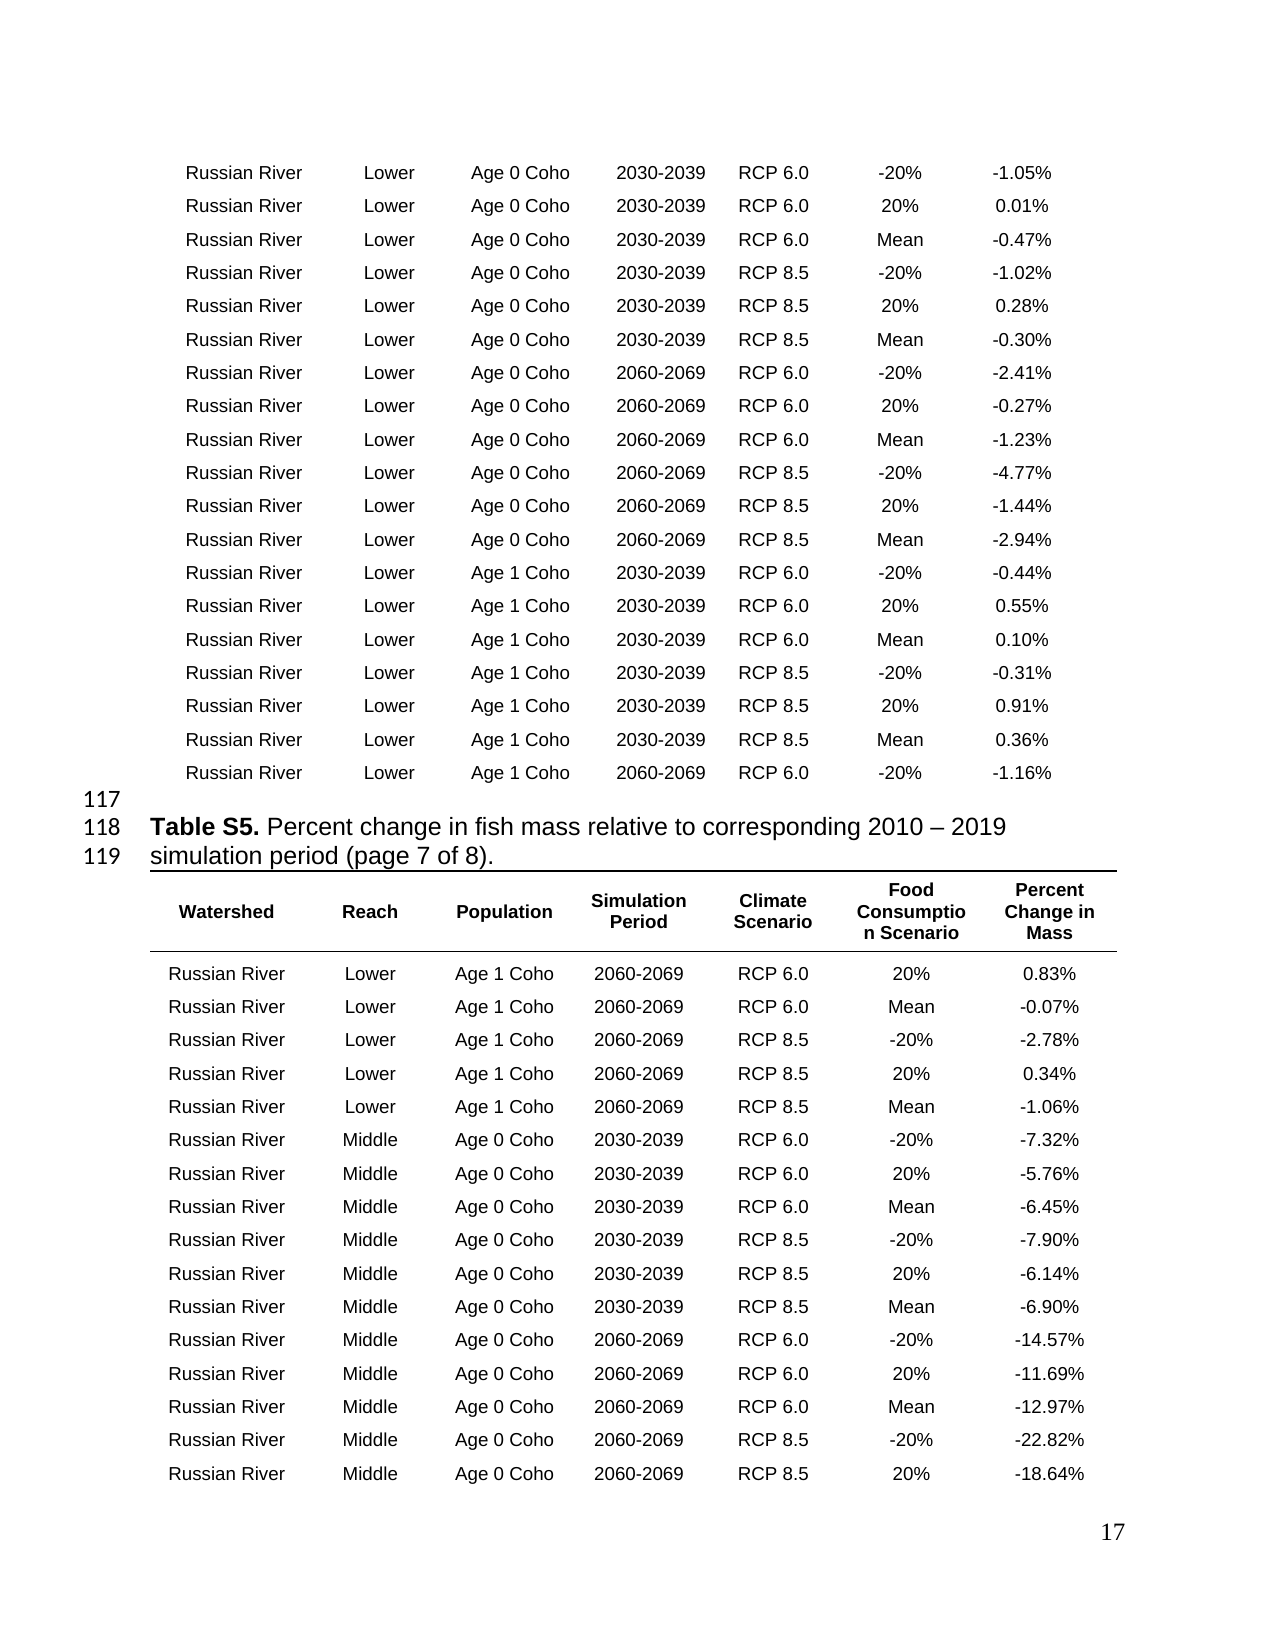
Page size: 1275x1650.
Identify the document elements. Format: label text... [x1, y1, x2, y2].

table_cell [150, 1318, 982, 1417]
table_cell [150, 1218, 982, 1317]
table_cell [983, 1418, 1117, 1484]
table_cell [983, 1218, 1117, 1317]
text Table S5. Percent change in fish mass relative to corresponding 2010 – 2019 simulation period (page 7 of 8). [150, 812, 1125, 869]
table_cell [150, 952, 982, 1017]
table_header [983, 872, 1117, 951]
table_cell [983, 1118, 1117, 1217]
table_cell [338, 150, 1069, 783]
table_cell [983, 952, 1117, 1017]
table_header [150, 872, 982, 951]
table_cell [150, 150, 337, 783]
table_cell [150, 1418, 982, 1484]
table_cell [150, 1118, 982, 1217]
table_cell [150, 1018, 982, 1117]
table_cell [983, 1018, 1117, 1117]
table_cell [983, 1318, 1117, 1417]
